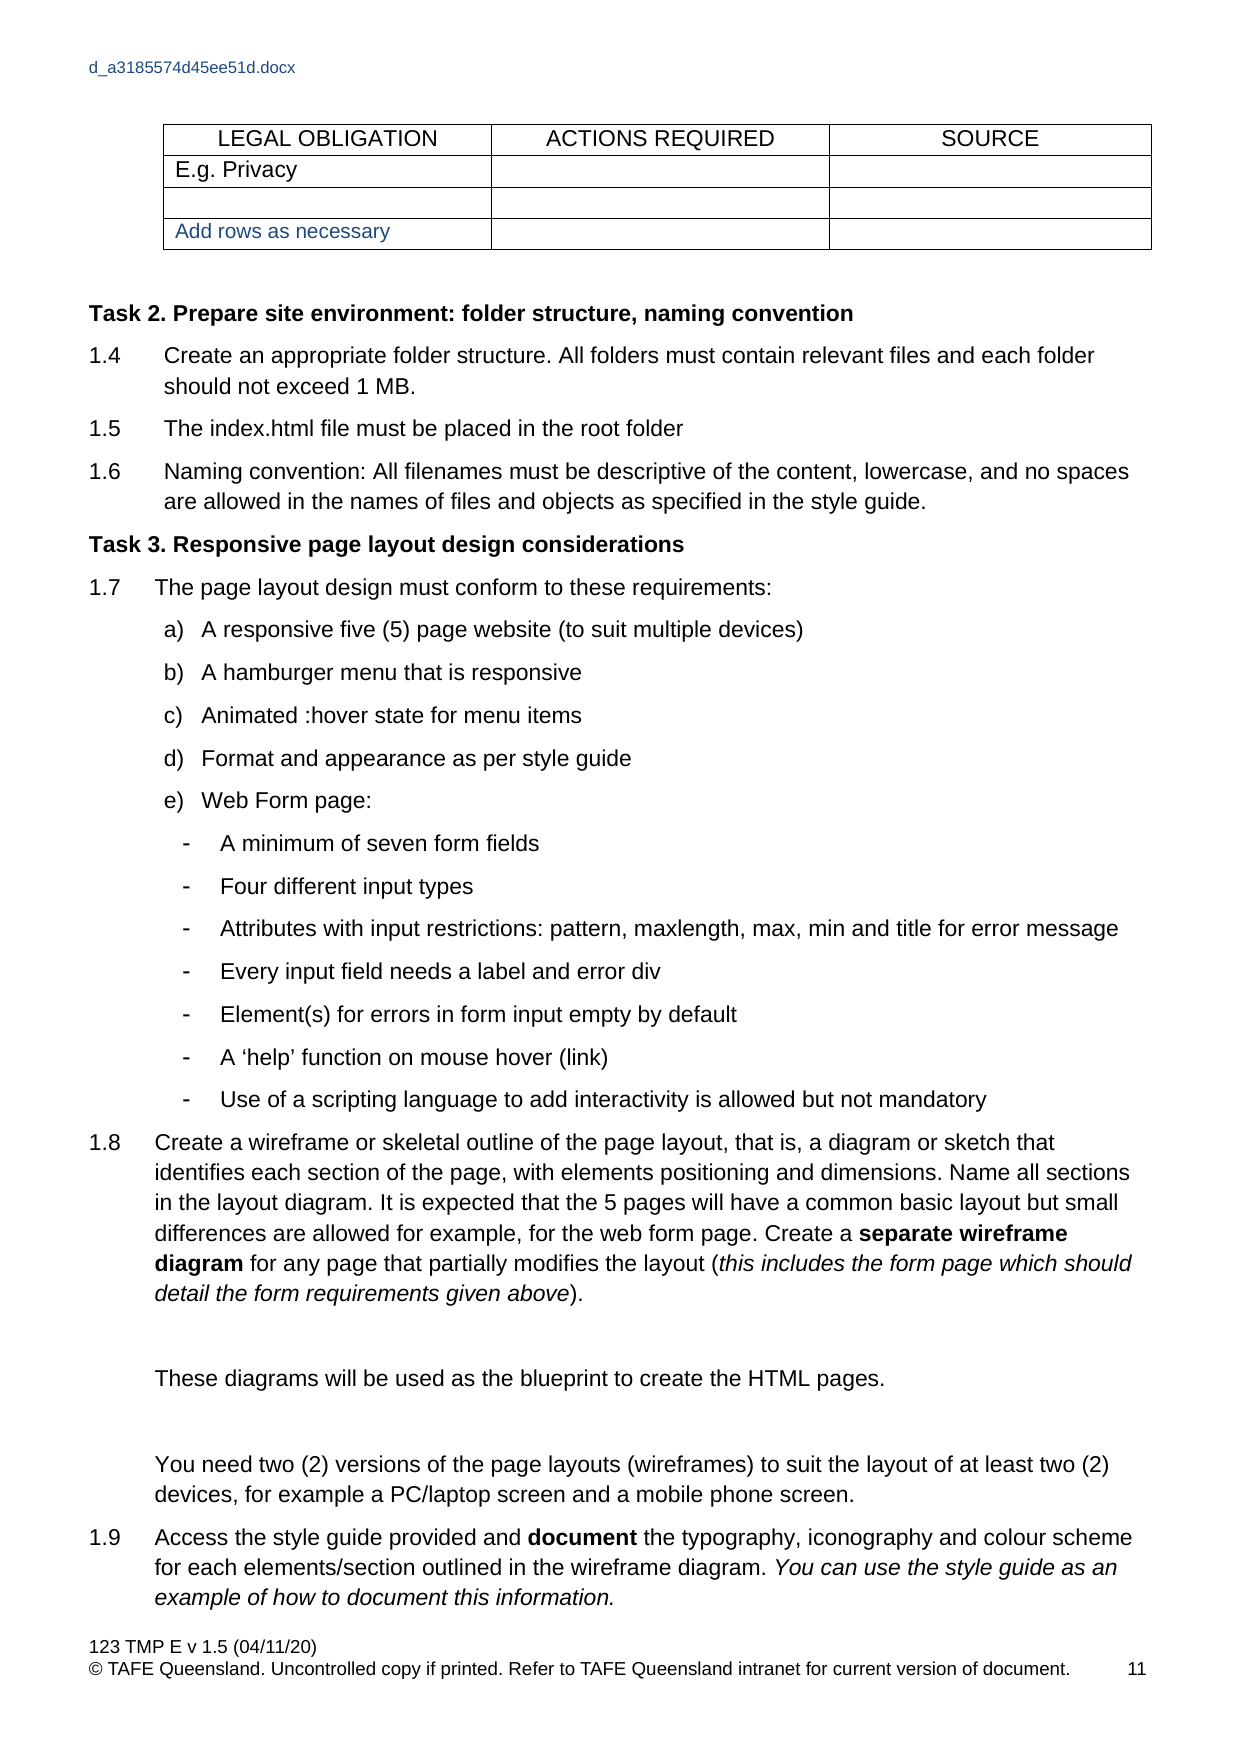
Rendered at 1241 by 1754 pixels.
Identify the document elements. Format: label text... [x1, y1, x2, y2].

table_cell [830, 156, 1151, 187]
list Attributes with input restrictions: pattern, maxlength, max, min and title for error message [182, 915, 1152, 942]
table_cell Add rows as necessary [164, 219, 491, 249]
table_cell [164, 188, 491, 218]
list A ‘help’ function on mouse hover (link) [182, 1043, 1152, 1070]
text Task 3. Responsive page layout design considerations [89, 531, 1152, 557]
list Access the style guide provided and document the typography, iconography and colour scheme for each elements/section outlined in the wireframe diagram. You can use the style guide as an example of how to document this information. [89, 1524, 1152, 1610]
table_cell E.g. Privacy [164, 156, 491, 187]
table_cell [830, 219, 1151, 249]
table_header LEGAL OBLIGATION [164, 125, 491, 155]
list Create a wireframe or skeletal outline of the page layout, that is, a diagram or sketch that identifies each section of the page, with elements positioning and dimensions. Name all sections in the layout diagram. It is expected that the 5 pages will have a common basic layout but small differences are allowed for example, for the web form page. Create a separate wireframe diagram for any page that partially modifies the layout (this includes the form page which should detail the form requirements given above). [89, 1129, 1152, 1306]
list The page layout design must conform to these requirements: [89, 574, 1152, 600]
text You need two (2) versions of the page layouts (wireframes) to suit the layout of at least two (2) devices, for example a PC/laptop screen and a mobile phone screen. [154, 1451, 1152, 1507]
list A hamburger menu that is responsive [164, 659, 1152, 685]
table_cell [830, 188, 1151, 218]
table_header ACTIONS REQUIRED [492, 125, 829, 155]
list Element(s) for errors in form input empty by default [182, 1001, 1152, 1027]
list Format and appearance as per style guide [164, 744, 1152, 771]
list Web Form page: [164, 787, 1152, 813]
list Use of a scripting language to add interactivity is allowed but not mandatory [182, 1086, 1152, 1112]
table_header SOURCE [830, 125, 1151, 155]
table_cell [492, 156, 829, 187]
list Naming convention: All filenames must be descriptive of the content, lowercase, and no spaces are allowed in the names of files and objects as specified in the style guide. [89, 458, 1152, 514]
list A minimum of seven form fields [182, 830, 1152, 856]
text Task 2. Prepare site environment: folder structure, naming convention [89, 300, 1152, 326]
list Every input field needs a label and error div [182, 958, 1152, 984]
list Create an appropriate folder structure. All folders must contain relevant files and each folder should not exceed 1 MB. [89, 342, 1152, 399]
list The index.html file must be placed in the root folder [89, 415, 1152, 442]
list Four different input types [182, 873, 1152, 899]
text These diagrams will be used as the blueprint to create the HTML pages. [89, 1365, 1152, 1392]
table_cell [492, 188, 829, 218]
list A responsive five (5) page website (to suit multiple devices) [164, 616, 1152, 643]
list Animated :hover state for menu items [164, 702, 1152, 728]
table_cell [492, 219, 829, 249]
